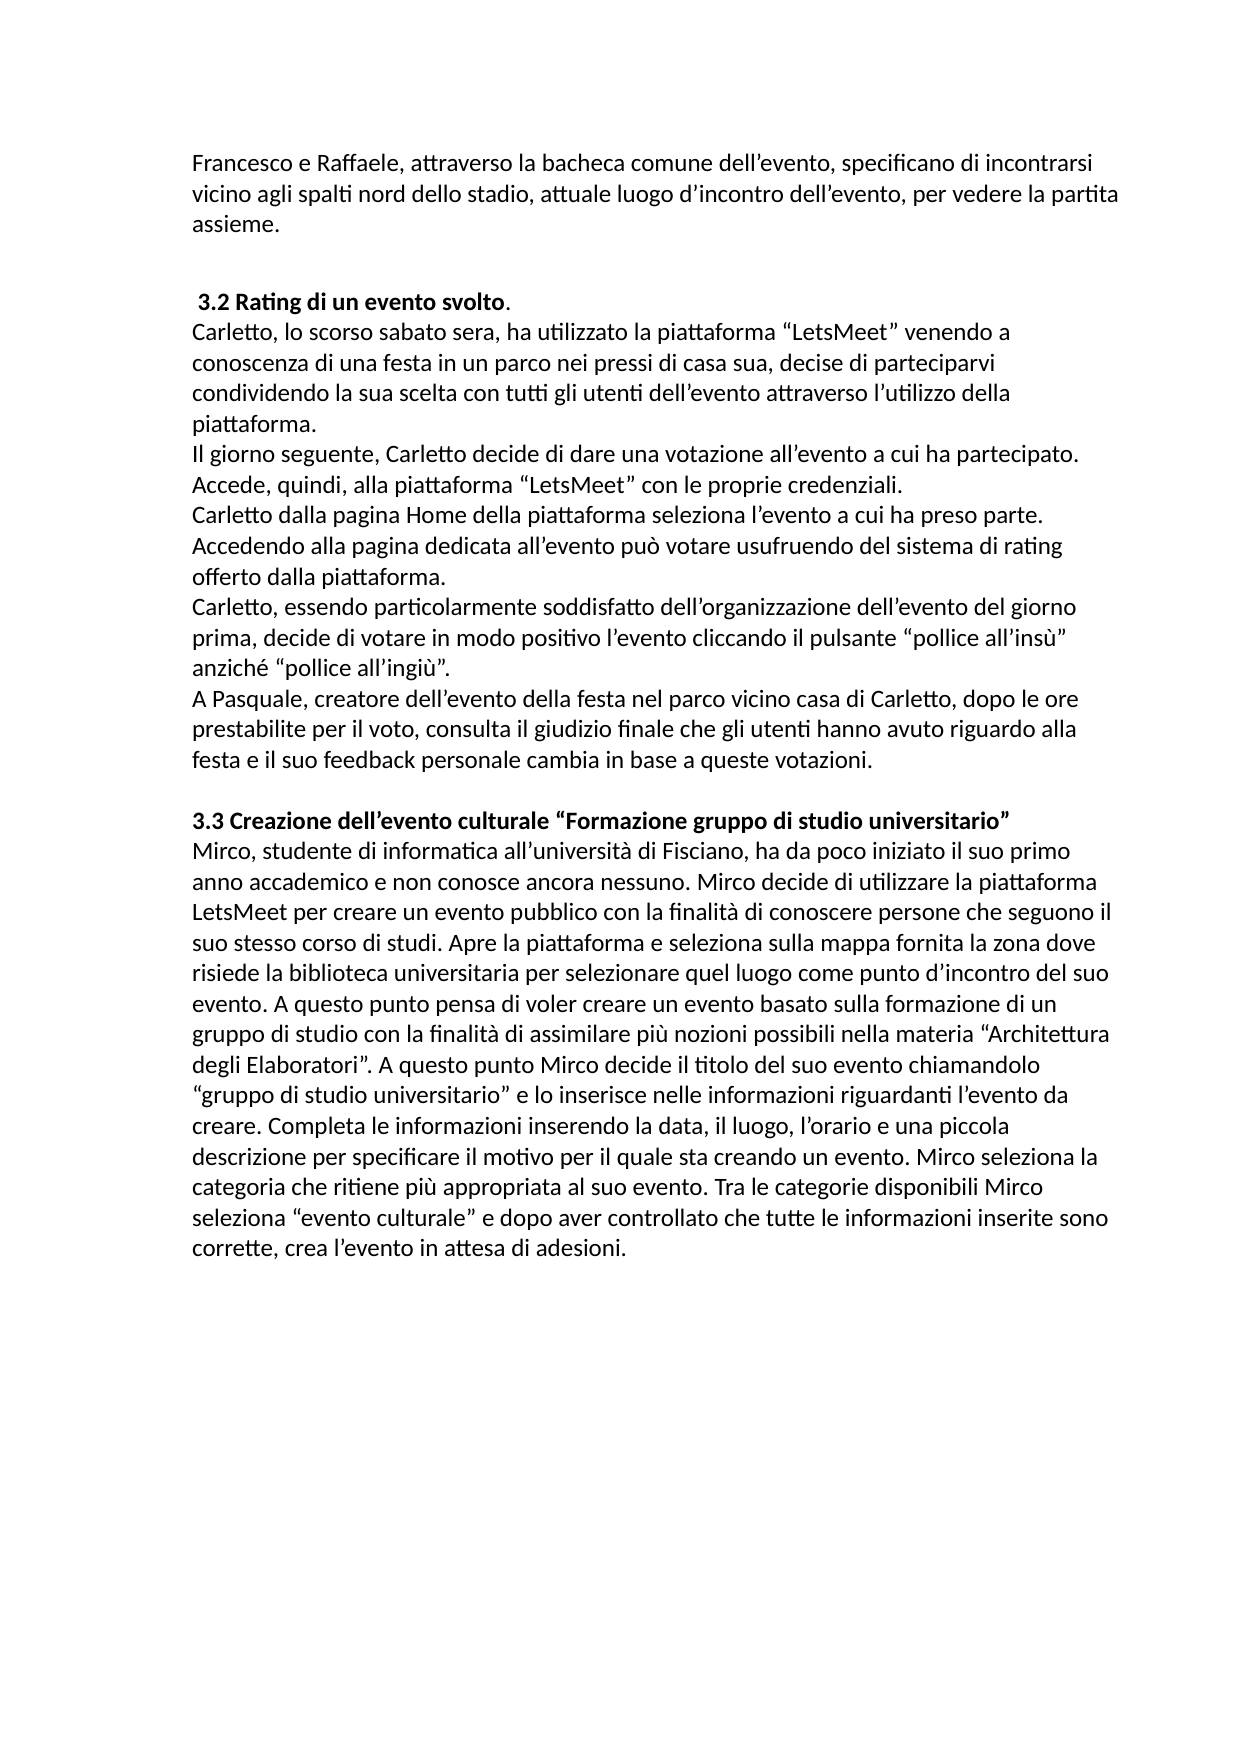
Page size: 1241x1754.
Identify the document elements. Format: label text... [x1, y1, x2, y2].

text Carletto, lo scorso sabato sera, ha utilizzato la piattaforma “LetsMeet” venendo a conoscenza di una festa in un parco nei pressi di casa sua, decise di parteciparvi condividendo la sua scelta con tutti gli utenti dell’evento attraverso l’utilizzo della piattaforma. [192, 317, 1122, 439]
text Mirco, studente di informatica all’università di Fisciano, ha da poco iniziato il suo primo anno accademico e non conosce ancora nessuno. Mirco decide di utilizzare la piattaforma LetsMeet per creare un evento pubblico con la finalità di conoscere persone che seguono il suo stesso corso di studi. Apre la piattaforma e seleziona sulla mappa fornita la zona dove risiede la biblioteca universitaria per selezionare quel luogo come punto d’incontro del suo evento. A questo punto pensa di voler creare un evento basato sulla formazione di un gruppo di studio con la finalità di assimilare più nozioni possibili nella materia “Architettura degli Elaboratori”. A questo punto Mirco decide il titolo del suo evento chiamandolo “gruppo di studio universitario” e lo inserisce nelle informazioni riguardanti l’evento da creare. Completa le informazioni inserendo la data, il luogo, l’orario e una piccola descrizione per specificare il motivo per il quale sta creando un evento. Mirco seleziona la categoria che ritiene più appropriata al suo evento. Tra le categorie disponibili Mirco seleziona “evento culturale” e dopo aver controllato che tutte le informazioni inserite sono corrette, crea l’evento in attesa di adesioni. [192, 835, 1122, 1263]
text Carletto, essendo particolarmente soddisfatto dell’organizzazione dell’evento del giorno prima, decide di votare in modo positivo l’evento cliccando il pulsante “pollice all’insù” anziché “pollice all’ingiù”. [192, 591, 1122, 683]
text Carletto dalla pagina Home della piattaforma seleziona l’evento a cui ha preso parte. [192, 500, 1122, 530]
text 3.2 Rating di un evento svolto. [118, 286, 1122, 317]
text Accedendo alla pagina dedicata all’evento può votare usufruendo del sistema di rating offerto dalla piattaforma. [192, 530, 1122, 591]
text 3.3 Creazione dell’evento culturale “Formazione gruppo di studio universitario” [192, 805, 1122, 835]
text Il giorno seguente, Carletto decide di dare una votazione all’evento a cui ha partecipato. Accede, quindi, alla piattaforma “LetsMeet” con le proprie credenziali. [192, 439, 1122, 500]
text A Pasquale, creatore dell’evento della festa nel parco vicino casa di Carletto, dopo le ore prestabilite per il voto, consulta il giudizio finale che gli utenti hanno avuto riguardo alla festa e il suo feedback personale cambia in base a queste votazioni. [192, 683, 1122, 774]
